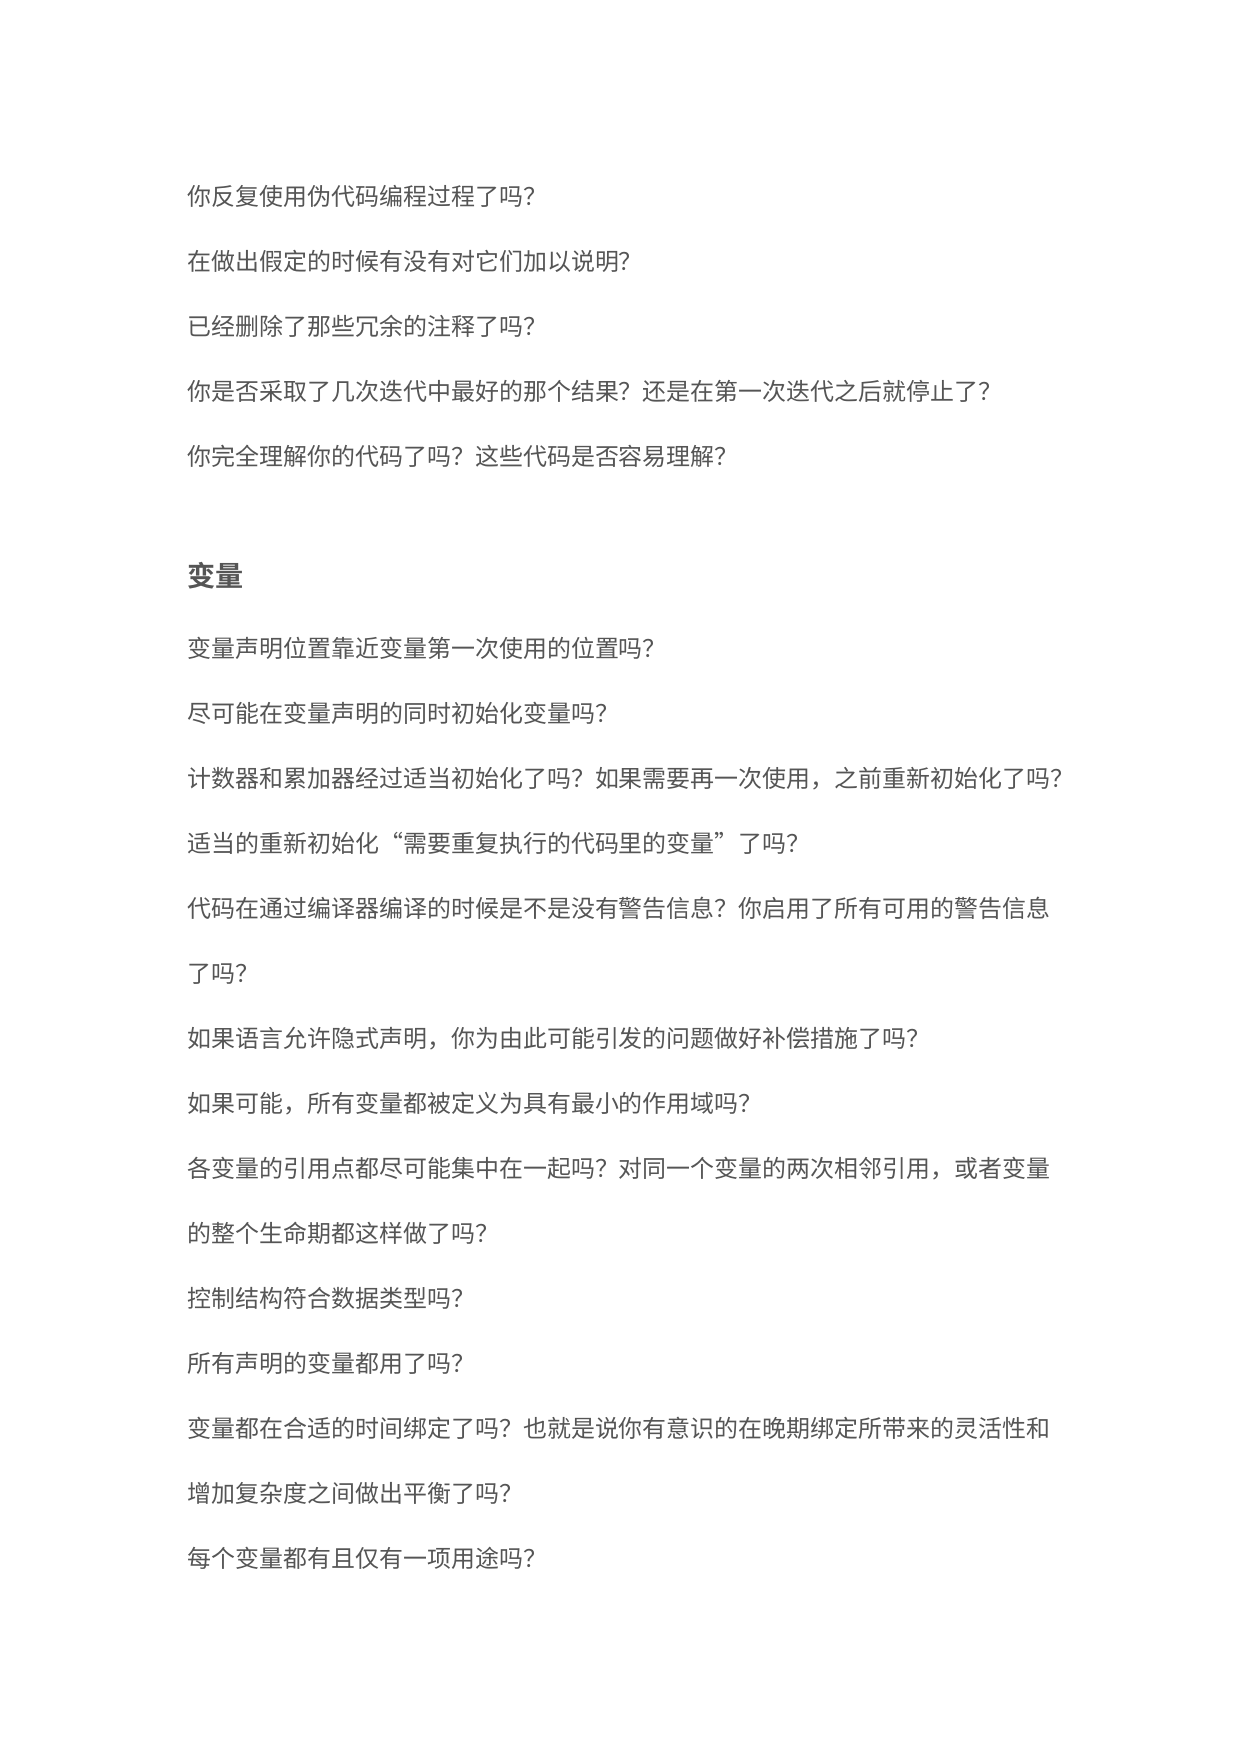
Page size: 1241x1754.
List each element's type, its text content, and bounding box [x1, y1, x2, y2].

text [187, 614, 1053, 1589]
text 变量 [187, 541, 1053, 606]
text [187, 162, 1053, 519]
